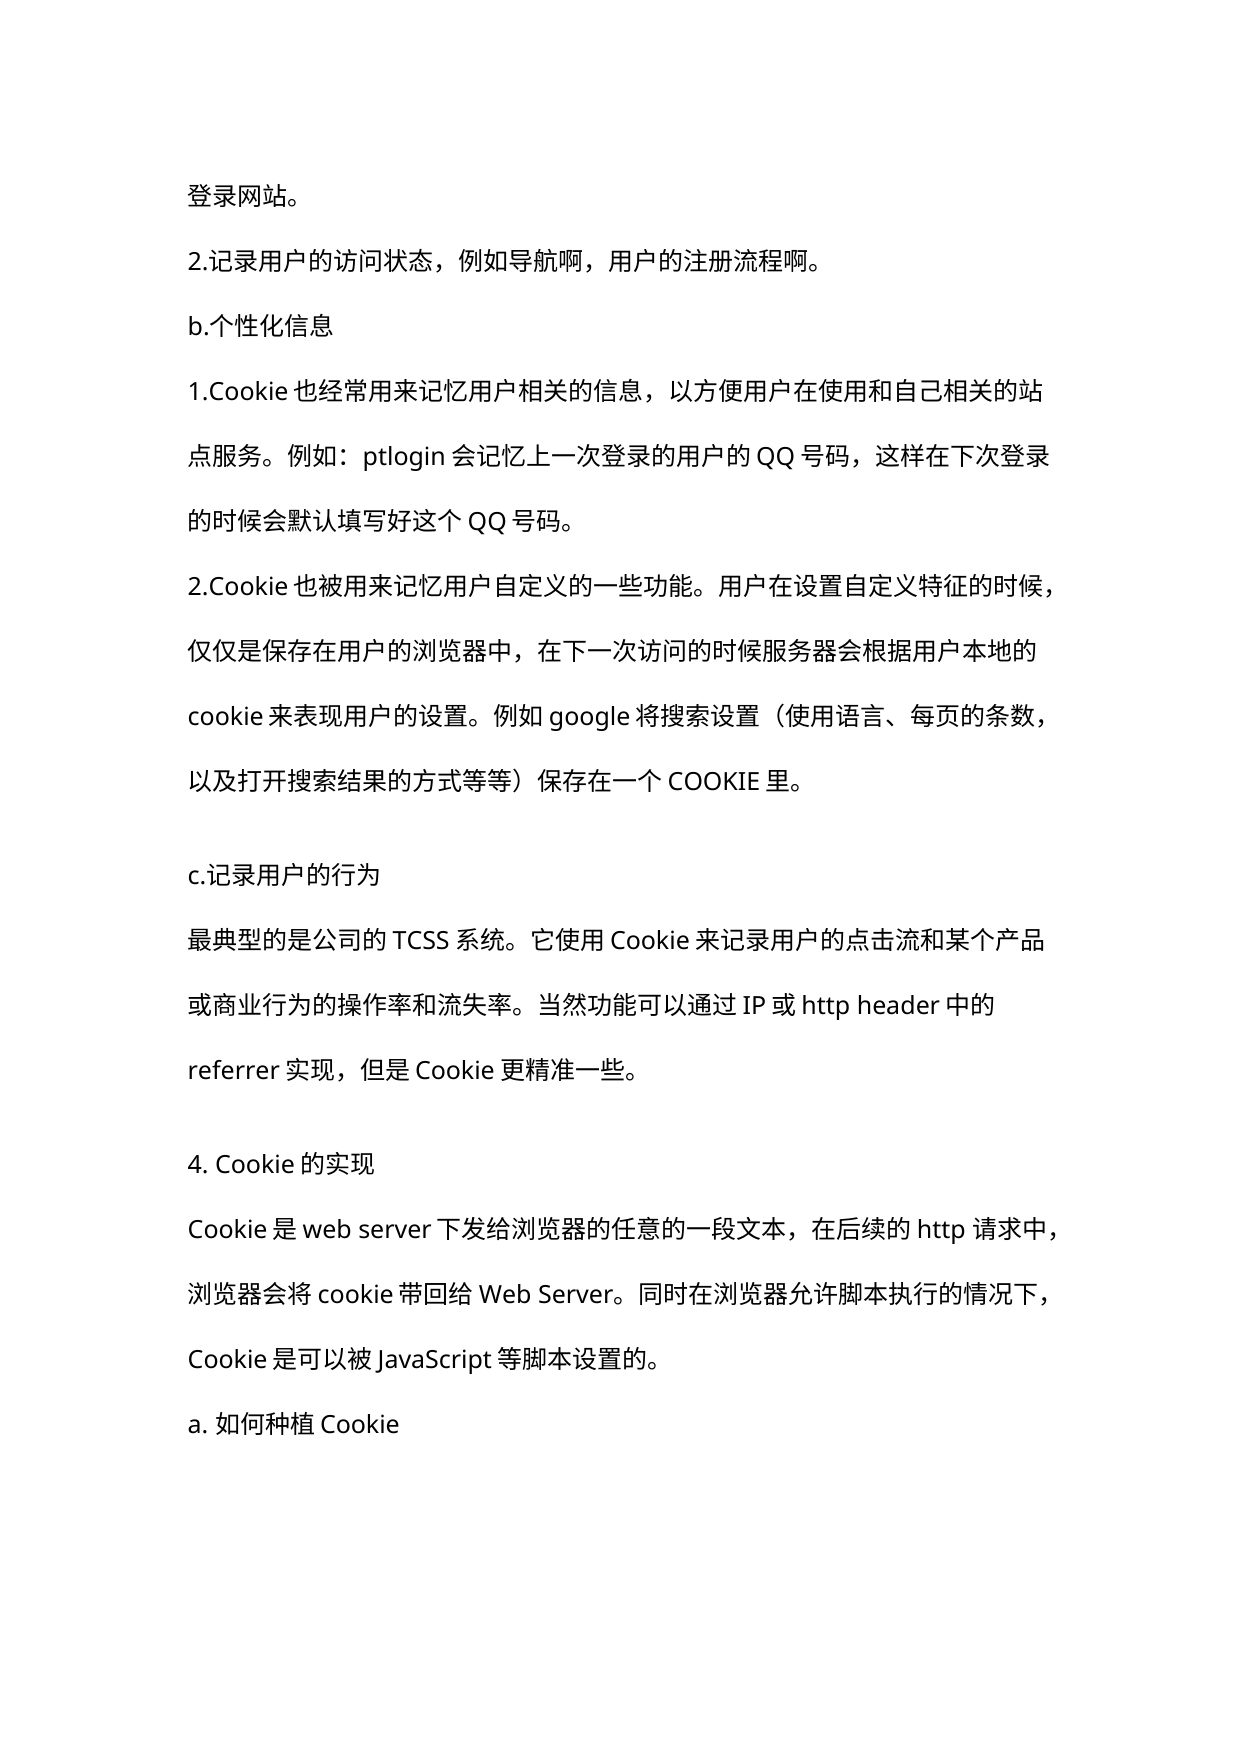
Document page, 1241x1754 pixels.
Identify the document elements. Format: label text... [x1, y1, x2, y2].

text c.记录用户的行为 最典型的是公司的TCSS系统。它使用Cookie来记录用户的点击流和某个产品或商业行为的操作率和流失率。当然功能可以通过IP或http header中的referrer实现，但是Cookie更精准一些。 [187, 841, 1053, 1101]
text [187, 162, 1053, 812]
text 4. Cookie的实现 Cookie是web server下发给浏览器的任意的一段文本，在后续的http 请求中，浏览器会将cookie带回给Web Server。同时在浏览器允许脚本执行的情况下，Cookie是可以被JavaScript等脚本设置的。 a. 如何种植Cookie [187, 1130, 1053, 1455]
